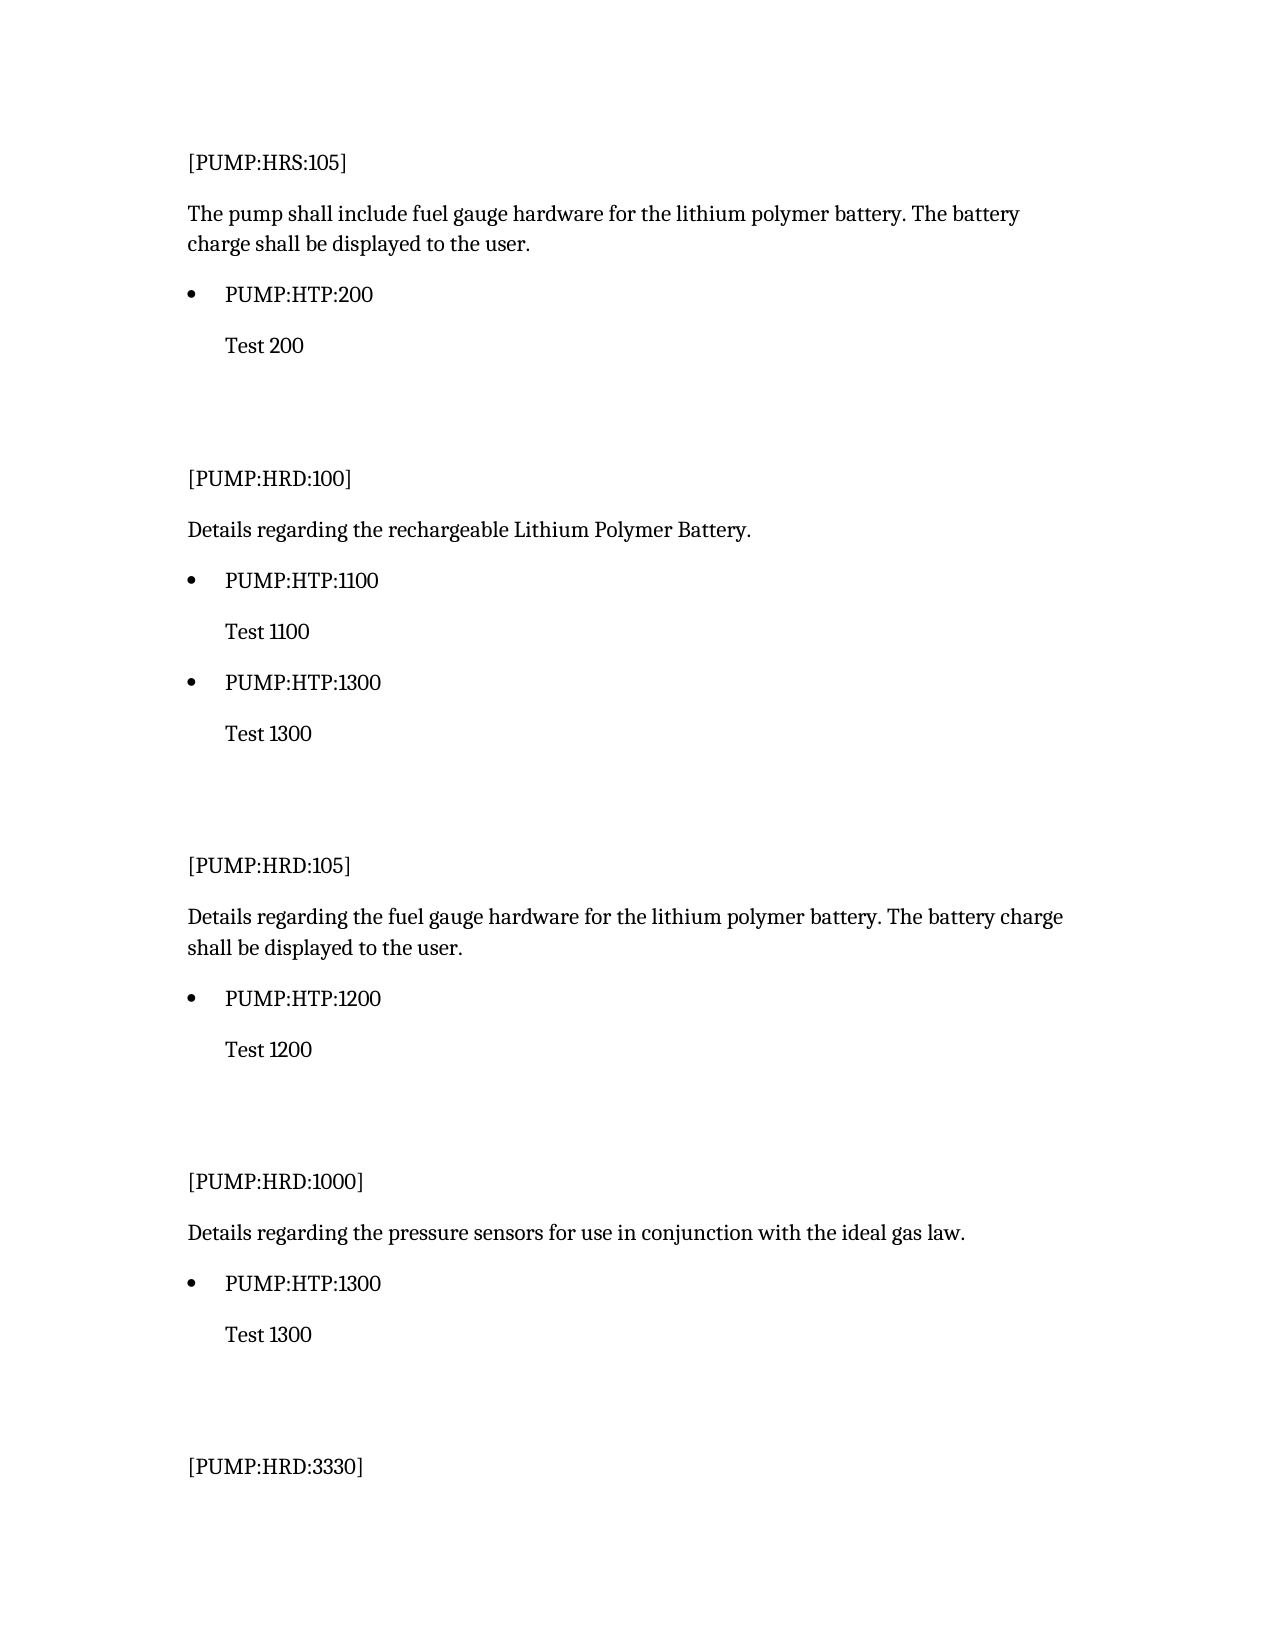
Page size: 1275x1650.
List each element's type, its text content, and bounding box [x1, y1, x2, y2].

text [PUMP:HRD:1000] [187, 1169, 1087, 1195]
text Test 1300 [225, 1322, 1087, 1348]
text [PUMP:HRD:105] [187, 853, 1087, 879]
text Test 1200 [225, 1036, 1087, 1063]
list PUMP:HTP:1300 [187, 670, 1087, 696]
text Details regarding the pressure sensors for use in conjunction with the ideal gas law. [187, 1220, 1087, 1246]
text Details regarding the rechargeable Lithium Polymer Battery. [187, 517, 1087, 543]
list PUMP:HTP:1300 [187, 1271, 1087, 1297]
list PUMP:HTP:200 [187, 282, 1087, 309]
text Test 1100 [225, 619, 1087, 645]
text The pump shall include fuel gauge hardware for the lithium polymer battery. The battery charge shall be displayed to the user. [187, 201, 1087, 258]
list PUMP:HTP:1200 [187, 985, 1087, 1012]
text Test 1300 [225, 721, 1087, 747]
text Details regarding the fuel gauge hardware for the lithium polymer battery. The battery charge shall be displayed to the user. [187, 904, 1087, 961]
text Test 200 [225, 333, 1087, 360]
text [PUMP:HRS:105] [187, 150, 1087, 176]
list PUMP:HTP:1100 [187, 568, 1087, 594]
text [PUMP:HRD:3330] [187, 1454, 1087, 1481]
text [PUMP:HRD:100] [187, 466, 1087, 492]
